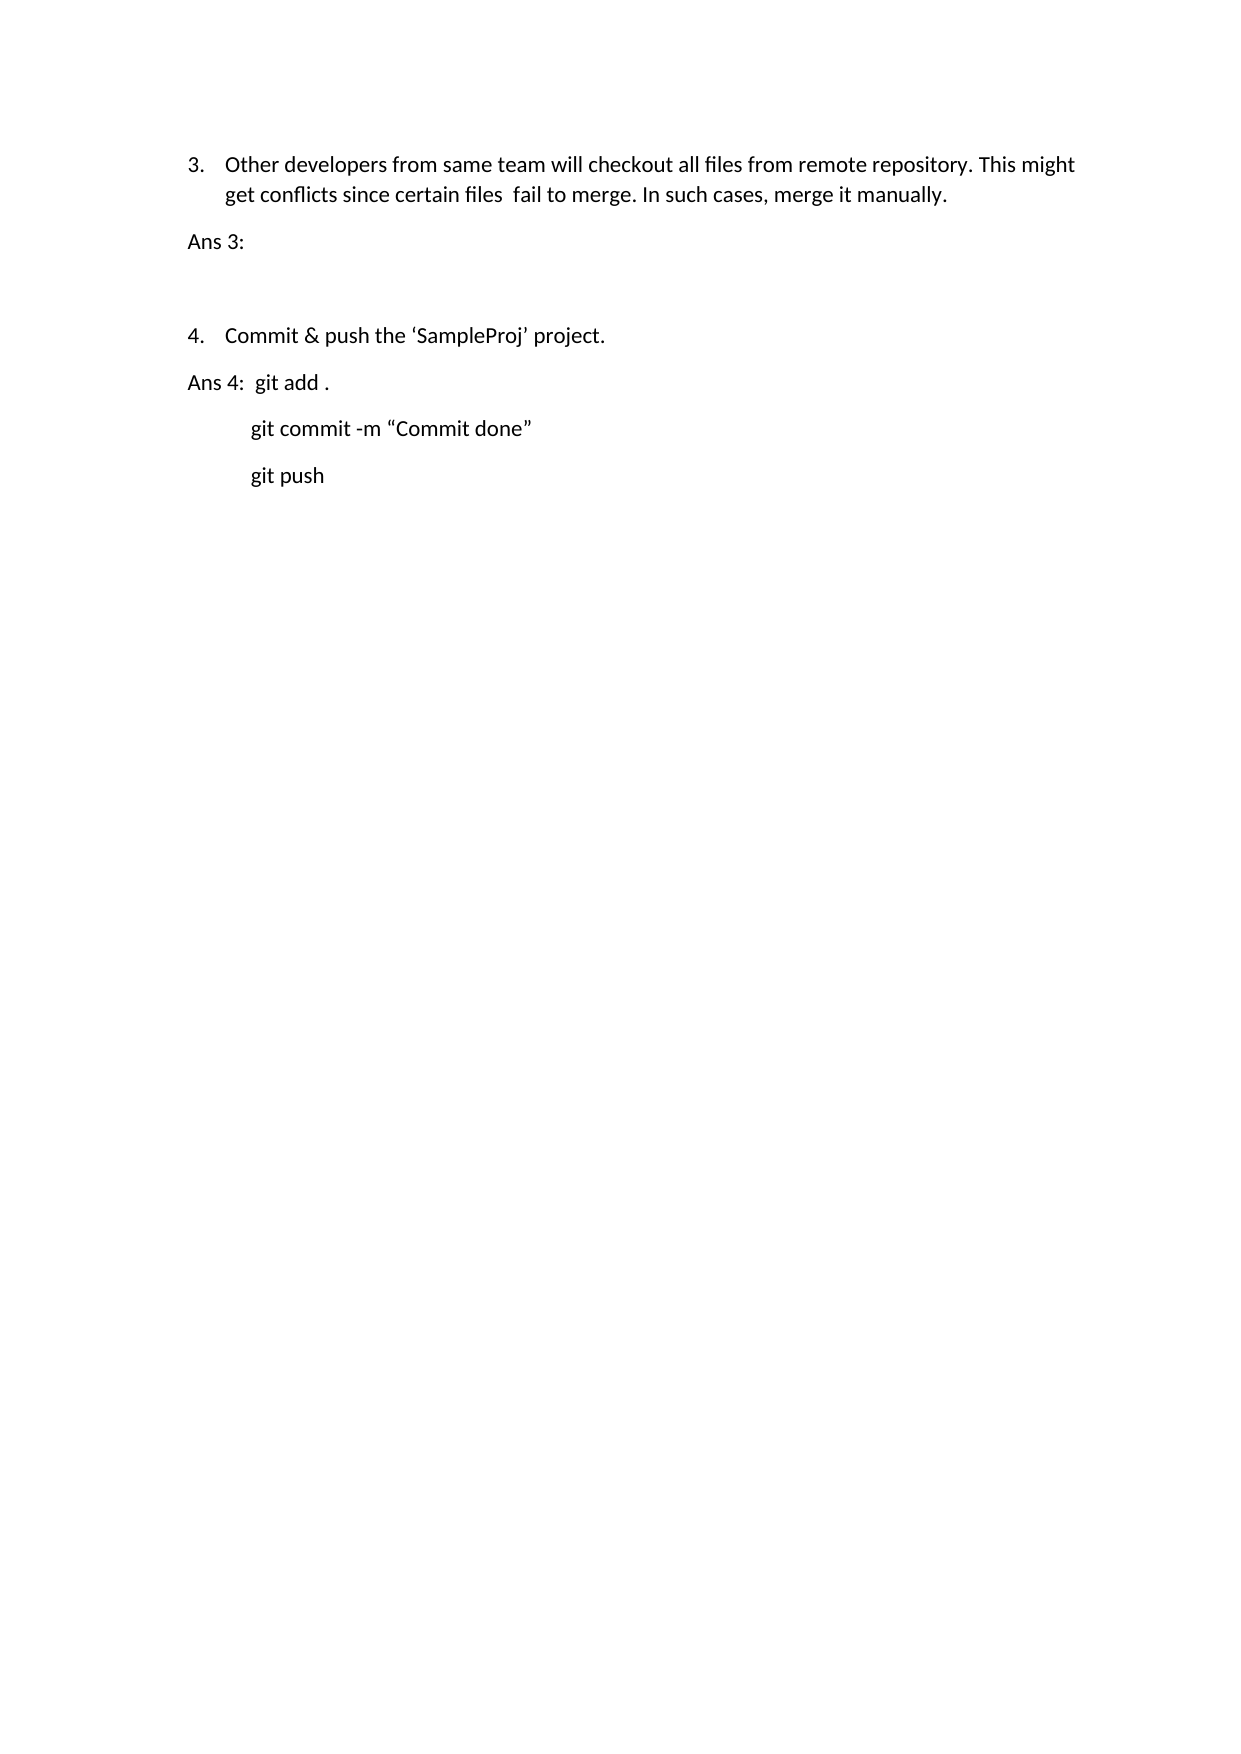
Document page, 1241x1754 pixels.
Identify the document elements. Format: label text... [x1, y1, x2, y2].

text git commit -m “Commit done” [187, 414, 1090, 443]
text Ans 4: git add . [187, 368, 1090, 396]
text Ans 3: [187, 227, 1090, 255]
text git push [187, 461, 1090, 489]
list Other developers from same team will checkout all files from remote repository. This might get conflicts since certain files fail to merge. In such cases, merge it manually. [187, 150, 1090, 208]
list Commit & push the ‘SampleProj’ project. [187, 321, 1090, 349]
